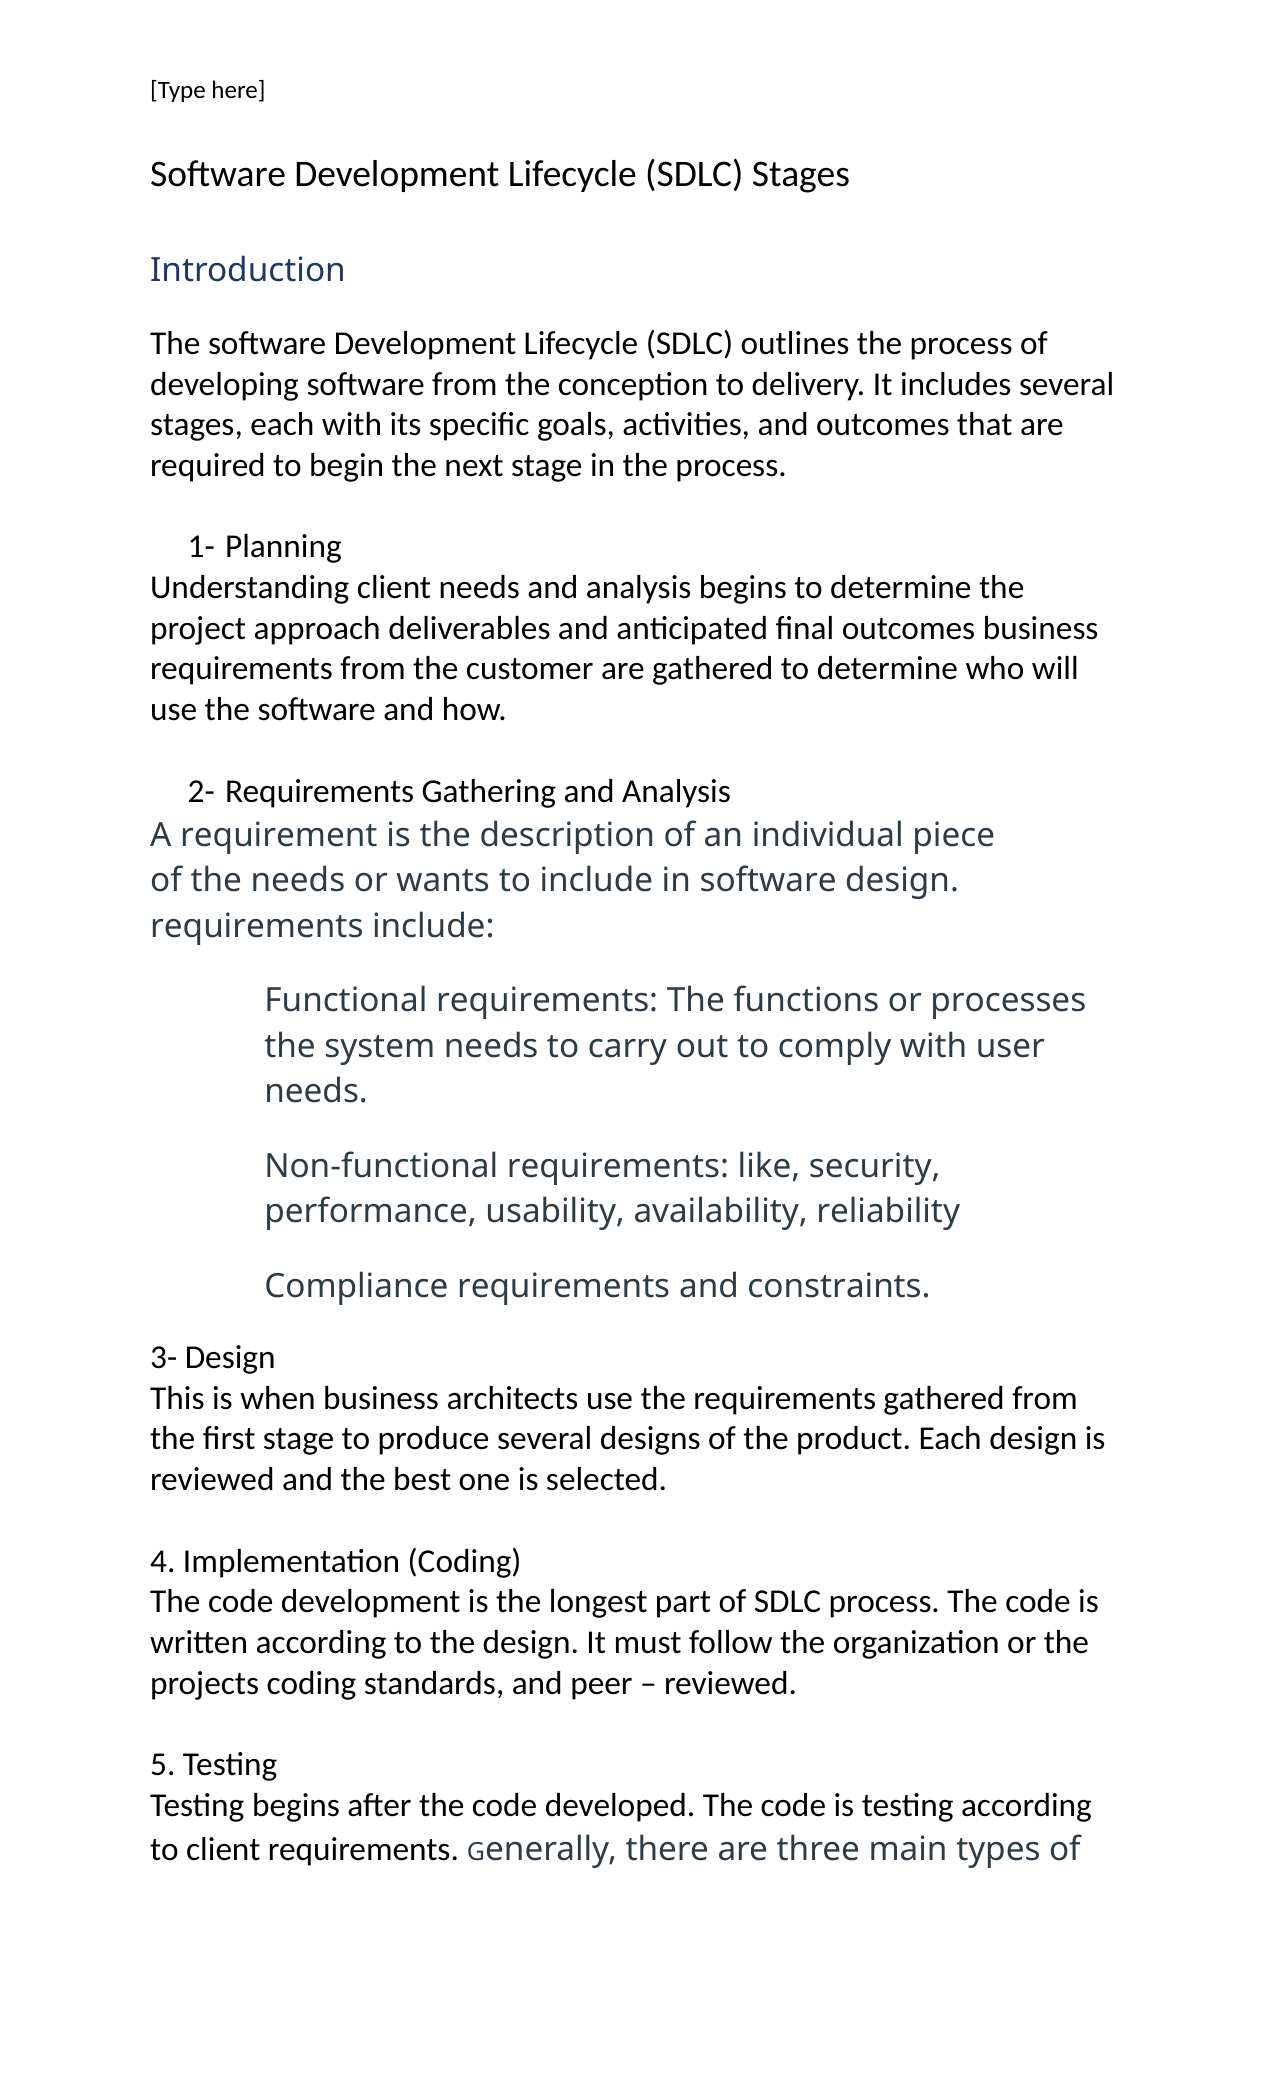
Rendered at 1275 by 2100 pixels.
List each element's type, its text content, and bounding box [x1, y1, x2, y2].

subtitle Introduction [150, 246, 1125, 291]
text Software Development Lifecycle (SDLC) Stages [150, 150, 1125, 196]
text requirements include: [150, 901, 1125, 947]
text Understanding client needs and analysis begins to determine the project approach deliverables and anticipated final outcomes business requirements from the customer are gathered to determine who will use the software and how. [150, 566, 1125, 729]
text This is when business architects use the requirements gathered from the first stage to produce several designs of the product. Each design is reviewed and the best one is selected. [150, 1377, 1125, 1499]
text 5. Testing [150, 1743, 1125, 1784]
text Non-functional requirements: like, security, performance, usability, availability, reliability [264, 1141, 1125, 1232]
list Planning [187, 525, 1125, 566]
text Compliance requirements and constraints. [264, 1261, 1125, 1307]
text 4. Implementation (Coding) [150, 1539, 1125, 1580]
text The software Development Lifecycle (SDLC) outlines the process of developing software from the conception to delivery. It includes several stages, each with its specific goals, activities, and outcomes that are required to begin the next stage in the process. [150, 322, 1125, 485]
text Functional requirements: The functions or processes the system needs to carry out to comply with user needs. [264, 976, 1125, 1112]
text A requirement is the description of an individual piece of the needs or wants to include in software design. [150, 811, 1125, 901]
list Requirements Gathering and Analysis [187, 770, 1125, 811]
text The code development is the longest part of SDLC process. The code is written according to the design. It must follow the organization or the projects coding standards, and peer – reviewed. [150, 1580, 1125, 1702]
text 3- Design [150, 1336, 1125, 1377]
